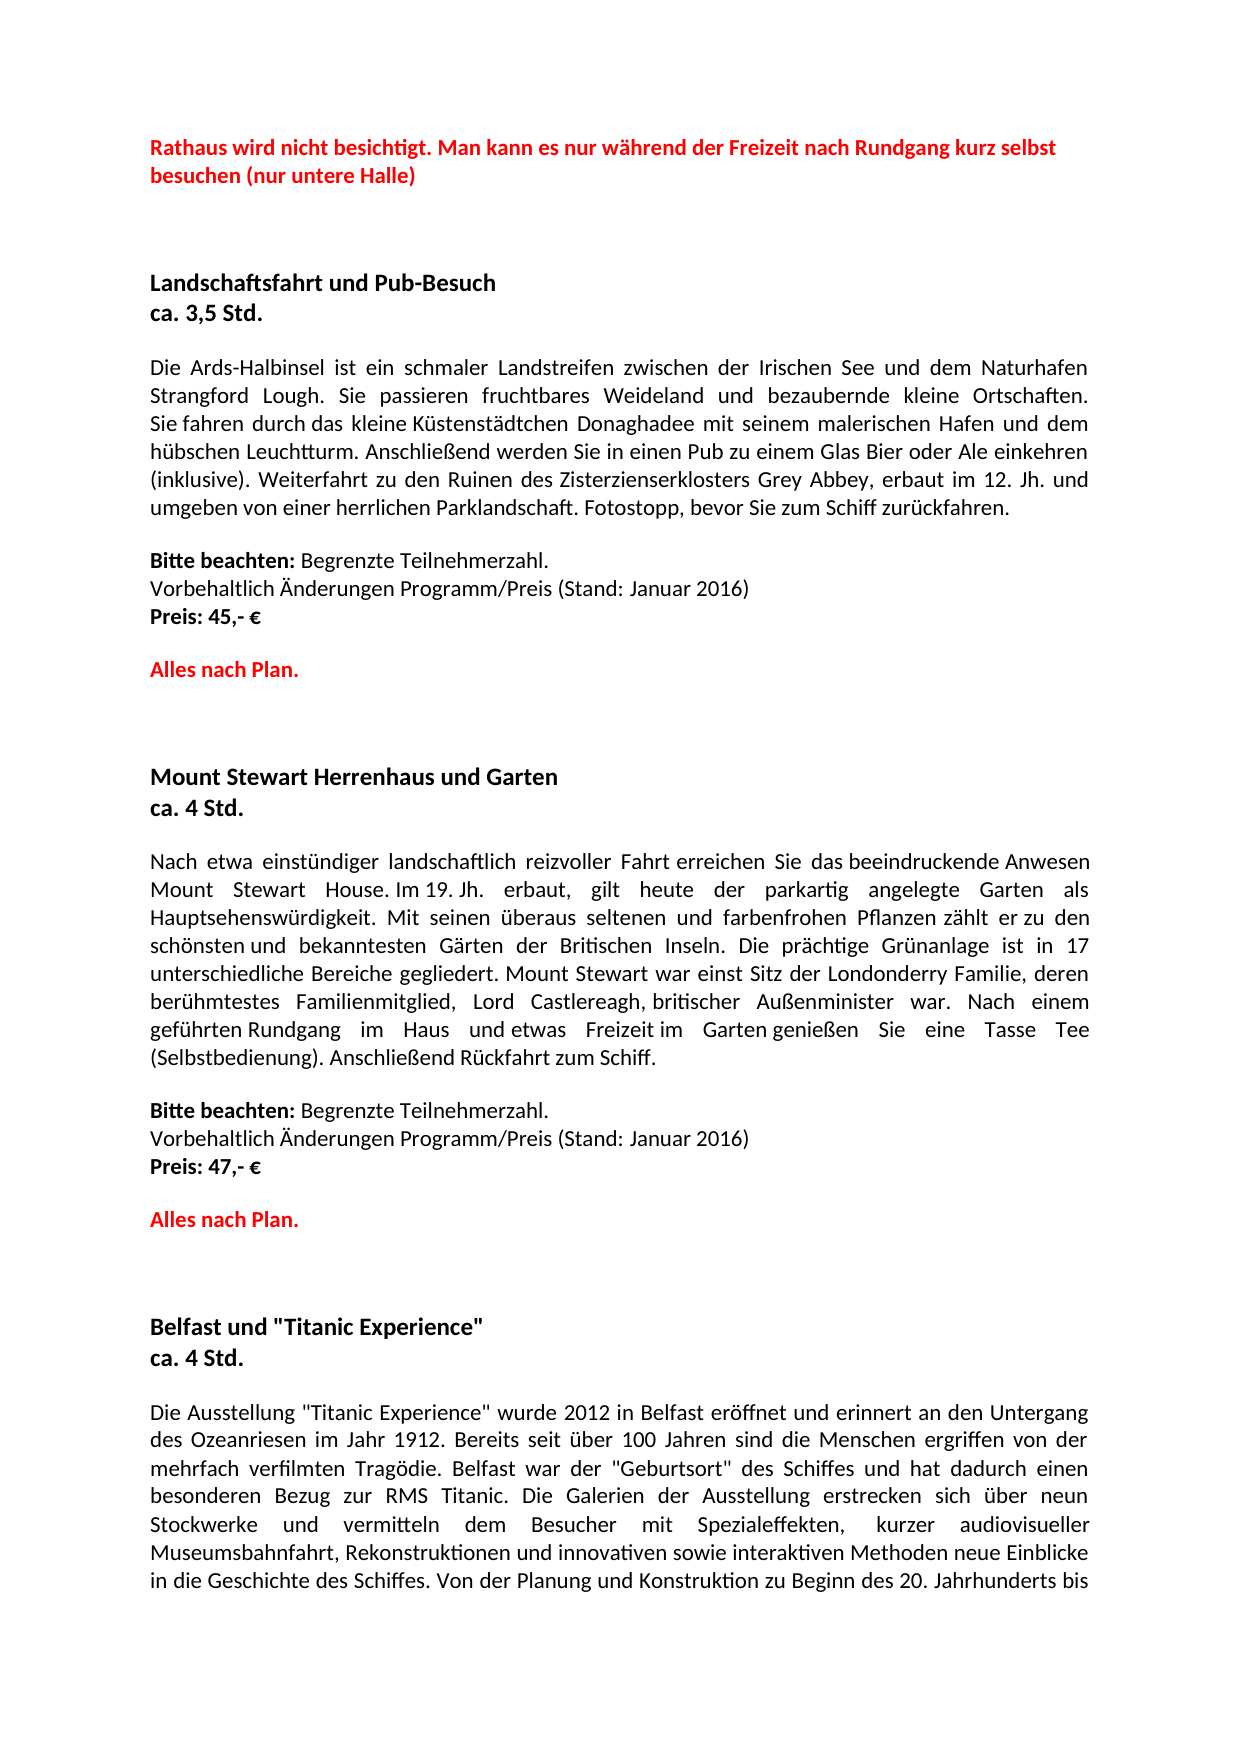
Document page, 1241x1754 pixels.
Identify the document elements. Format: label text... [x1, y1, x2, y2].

text Nach etwa einstündiger landschaftlich reizvoller Fahrt erreichen Sie das beeindruckende Anwesen Mount Stewart House. Im 19. Jh. erbaut, gilt heute der parkartig angelegte Garten als Hauptsehenswürdigkeit. Mit seinen überaus seltenen und farbenfrohen Pflanzen zählt er zu den schönsten und bekanntesten Gärten der Britischen Inseln. Die prächtige Grünanlage ist in 17 unterschiedliche Bereiche gegliedert. Mount Stewart war einst Sitz der Londonderry Familie, deren berühmtestes Familienmitglied, Lord Castlereagh, britischer Außenminister war. Nach einem geführten Rundgang im Haus und etwas Freizeit im Garten genießen Sie eine Tasse Tee (Selbstbedienung). Anschließend Rückfahrt zum Schiff. [150, 847, 1090, 1071]
text Belfast und "Titanic Experience" ca. 4 Std. [150, 1312, 1090, 1373]
text Alles nach Plan. [150, 655, 1090, 683]
text Landschaftsfahrt und Pub-Besuch ca. 3,5 Std. [150, 267, 1090, 328]
text Bitte beachten: Begrenzte Teilnehmerzahl. Vorbehaltlich Änderungen Programm/Preis (Stand: Januar 2016) Preis: 47,- € [150, 1096, 1090, 1181]
text Rathaus wird nicht besichtigt. Man kann es nur während der Freizeit nach Rundgang kurz selbst besuchen (nur untere Halle) [150, 133, 1090, 189]
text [150, 1398, 1090, 1594]
text Die Ards-Halbinsel ist ein schmaler Landstreifen zwischen der Irischen See und dem Naturhafen Strangford Lough. Sie passieren fruchtbares Weideland und bezaubernde kleine Ortschaften. Sie fahren durch das kleine Küstenstädtchen Donaghadee mit seinem malerischen Hafen und dem hübschen Leuchtturm. Anschließend werden Sie in einen Pub zu einem Glas Bier oder Ale einkehren (inklusive). Weiterfahrt zu den Ruinen des Zisterzienserklosters Grey Abbey, erbaut im 12. Jh. und umgeben von einer herrlichen Parklandschaft. Fotostopp, bevor Sie zum Schiff zurückfahren. [150, 353, 1090, 521]
text Mount Stewart Herrenhaus und Garten ca. 4 Std. [150, 761, 1090, 822]
text Alles nach Plan. [150, 1206, 1090, 1233]
text Bitte beachten: Begrenzte Teilnehmerzahl. Vorbehaltlich Änderungen Programm/Preis (Stand: Januar 2016) Preis: 45,- € [150, 546, 1090, 630]
